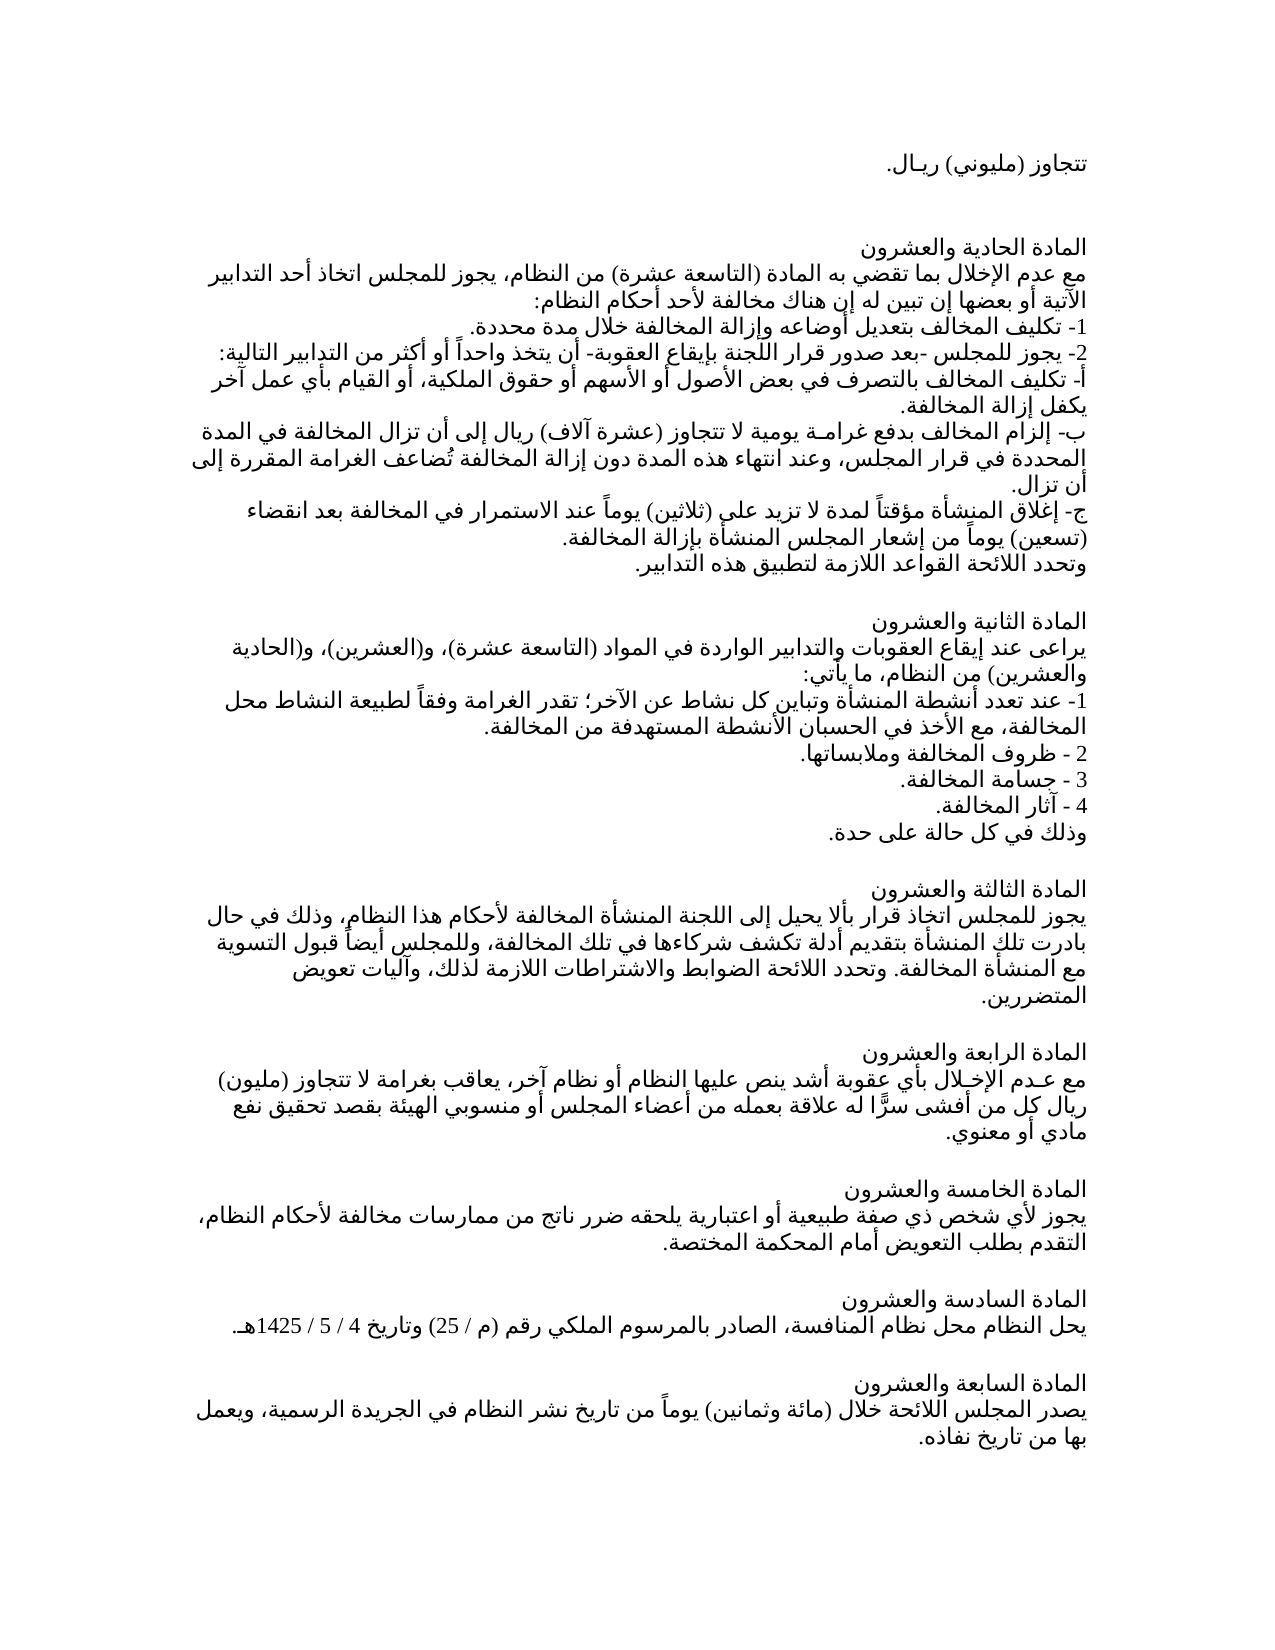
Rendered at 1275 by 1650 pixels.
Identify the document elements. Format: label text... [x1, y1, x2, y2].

text يحل النظام محل نظام المنافسة، الصادر بالمرسوم الملكي رقم (م / 25) وتاريخ 4 / 5 / 1425هـ. [187, 1313, 1087, 1339]
text مع عدم الإخلال بما تقضي به المادة (التاسعة عشرة) من النظام، يجوز للمجلس اتخاذ أحد التدابير الآتية أو بعضها إن تبين له إن هناك مخالفة لأحد أحكام النظام: 1- تكليف المخالف بتعديل أوضاعه وإزالة المخالفة خلال مدة محددة. 2- يجوز للمجلس -بعد صدور قرار اللجنة بإيقاع العقوبة- أن يتخذ واحداً أو أكثر من التدابير التالية: أ- تكليف المخالف بالتصرف في بعض الأصول أو الأسهم أو حقوق الملكية، أو القيام بأي عمل آخر يكفل إزالة المخالفة. ب- إلزام المخالف بدفع غرامـة يومية لا تتجاوز (عشرة آلاف) ريال إلى أن تزال المخالفة في المدة المحددة في قرار المجلس، وعند انتهاء هذه المدة دون إزالة المخالفة تُضاعف الغرامة المقررة إلى أن تزال. ج- إغلاق المنشأة مؤقتاً لمدة لا تزيد على (ثلاثين) يوماً عند الاستمرار في المخالفة بعد انقضاء (تسعين) يوماً من إشعار المجلس المنشأة بإزالة المخالفة. وتحدد اللائحة القواعد اللازمة لتطبيق هذه التدابير. [187, 260, 1087, 577]
text المادة الثالثة والعشرون [187, 876, 1087, 903]
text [187, 150, 1087, 203]
text يجوز لأي شخص ذي صفة طبيعية أو اعتبارية يلحقه ضرر ناتج من ممارسات مخالفة لأحكام النظام، التقدم بطلب التعويض أمام المحكمة المختصة. [187, 1202, 1087, 1255]
text يجوز للمجلس اتخاذ قرار بألا يحيل إلى اللجنة المنشأة المخالفة لأحكام هذا النظام، وذلك في حال بادرت تلك المنشأة بتقديم أدلة تكشف شركاءها في تلك المخالفة، وللمجلس أيضاً قبول التسوية مع المنشأة المخالفة. وتحدد اللائحة الضوابط والاشتراطات اللازمة لذلك، وآليات تعويض المتضررين. [187, 903, 1087, 1008]
text المادة السابعة والعشرون [187, 1370, 1087, 1397]
text المادة السادسة والعشرون [187, 1286, 1087, 1313]
text المادة الرابعة والعشرون [187, 1039, 1087, 1066]
text المادة الخامسة والعشرون [187, 1176, 1087, 1202]
text المادة الثانية والعشرون [187, 608, 1087, 634]
text المادة الحادية والعشرون [187, 234, 1087, 260]
text يراعى عند إيقاع العقوبات والتدابير الواردة في المواد (التاسعة عشرة)، و(العشرين)، و(الحادية والعشرين) من النظام، ما يأتي: 1- عند تعدد أنشطة المنشأة وتباين كل نشاط عن الآخر؛ تقدر الغرامة وفقاً لطبيعة النشاط محل المخالفة، مع الأخذ في الحسبان الأنشطة المستهدفة من المخالفة. 2 - ظروف المخالفة وملابساتها. 3 - جسامة المخالفة. 4 - آثار المخالفة. وذلك في كل حالة على حدة. [187, 634, 1087, 845]
text مع عـدم الإخـلال بأي عقوبة أشد ينص عليها النظام أو نظام آخر، يعاقب بغرامة لا تتجاوز (مليون) ريال كل من أفشى سرًّا له علاقة بعمله من أعضاء المجلس أو منسوبي الهيئة بقصد تحقيق نفع مادي أو معنوي. [187, 1066, 1087, 1145]
text يصدر المجلس اللائحة خلال (مائة وثمانين) يوماً من تاريخ نشر النظام في الجريدة الرسمية، ويعمل بها من تاريخ نفاذه. [187, 1397, 1087, 1449]
